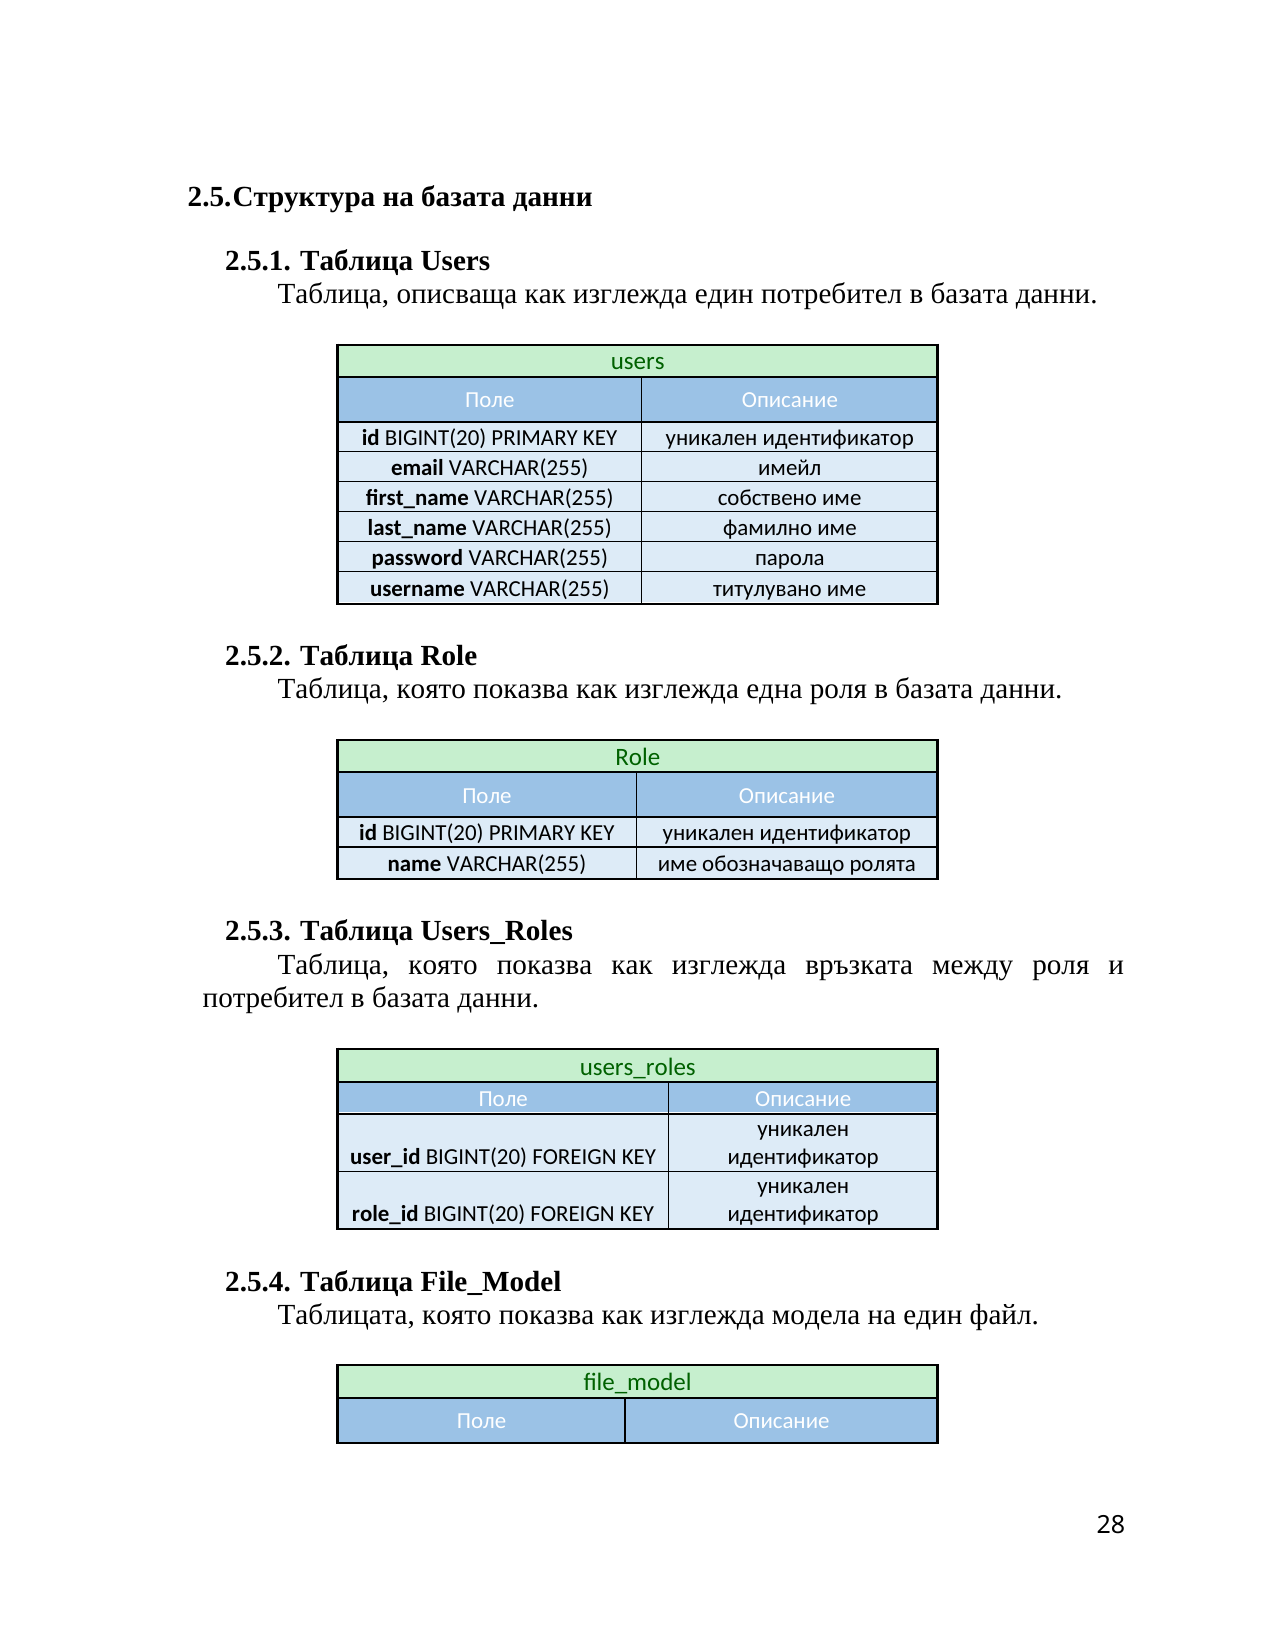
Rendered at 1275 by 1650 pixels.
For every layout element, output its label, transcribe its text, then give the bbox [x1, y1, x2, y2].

table_cell first_name VARCHAR(255) [339, 482, 641, 511]
table_cell Поле [339, 1083, 668, 1112]
text Таблица, която показва как изглежда връзката между роля и потребител в базата данни. [202, 947, 1125, 1014]
table_header Role [339, 741, 936, 771]
subtitle Таблица Users_Roles [225, 913, 1125, 947]
table_cell Описание [669, 1083, 936, 1112]
table_cell Поле [339, 1399, 624, 1442]
table_cell name VARCHAR(255) [339, 848, 636, 878]
table_cell id BIGINT(20) PRIMARY KEY [339, 423, 641, 451]
table_cell Описание [637, 773, 936, 816]
table_header users_roles [339, 1050, 936, 1081]
list Таблица, описваща как изглежда един потребител в базата данни. [277, 276, 1125, 310]
subtitle Таблица File_Мodel [225, 1264, 1125, 1297]
table_cell role_id BIGINT(20) FOREIGN KEY [339, 1172, 668, 1228]
table_cell уникален идентификатор [637, 818, 936, 846]
table_cell фамилно име [642, 512, 936, 541]
table_cell email VARCHAR(255) [339, 452, 641, 481]
table_cell Поле [339, 378, 641, 421]
table_cell last_name VARCHAR(255) [339, 512, 641, 541]
table_cell user_id BIGINT(20) FOREIGN KEY [339, 1115, 668, 1171]
table_cell Описание [642, 378, 936, 421]
table_cell password VARCHAR(255) [339, 542, 641, 571]
table_header file_model [339, 1366, 936, 1397]
list Таблица, която показва как изглежда една роля в базата данни. [277, 672, 1125, 705]
table_cell парола [642, 542, 936, 571]
table_cell id BIGINT(20) PRIMARY KEY [339, 818, 636, 846]
subtitle Структура на базата данни [187, 179, 1125, 212]
table_cell собствено име [642, 482, 936, 511]
table_cell username VARCHAR(255) [339, 572, 641, 602]
subtitle Таблица Users [225, 243, 1125, 276]
table_cell име обозначаващо ролята [637, 848, 936, 878]
table_cell уникален идентификатор [669, 1172, 936, 1228]
table_cell Поле [339, 773, 636, 816]
table_cell титулувано име [642, 572, 936, 602]
table_cell имейл [642, 452, 936, 481]
subtitle Таблица Role [225, 638, 1125, 672]
text Таблицата, която показва как изглежда модела на един файл. [225, 1297, 1125, 1331]
table_header users [339, 346, 936, 376]
table_cell уникален идентификатор [642, 423, 936, 451]
table_cell уникален идентификатор [669, 1115, 936, 1171]
table_cell Описание [626, 1399, 936, 1442]
